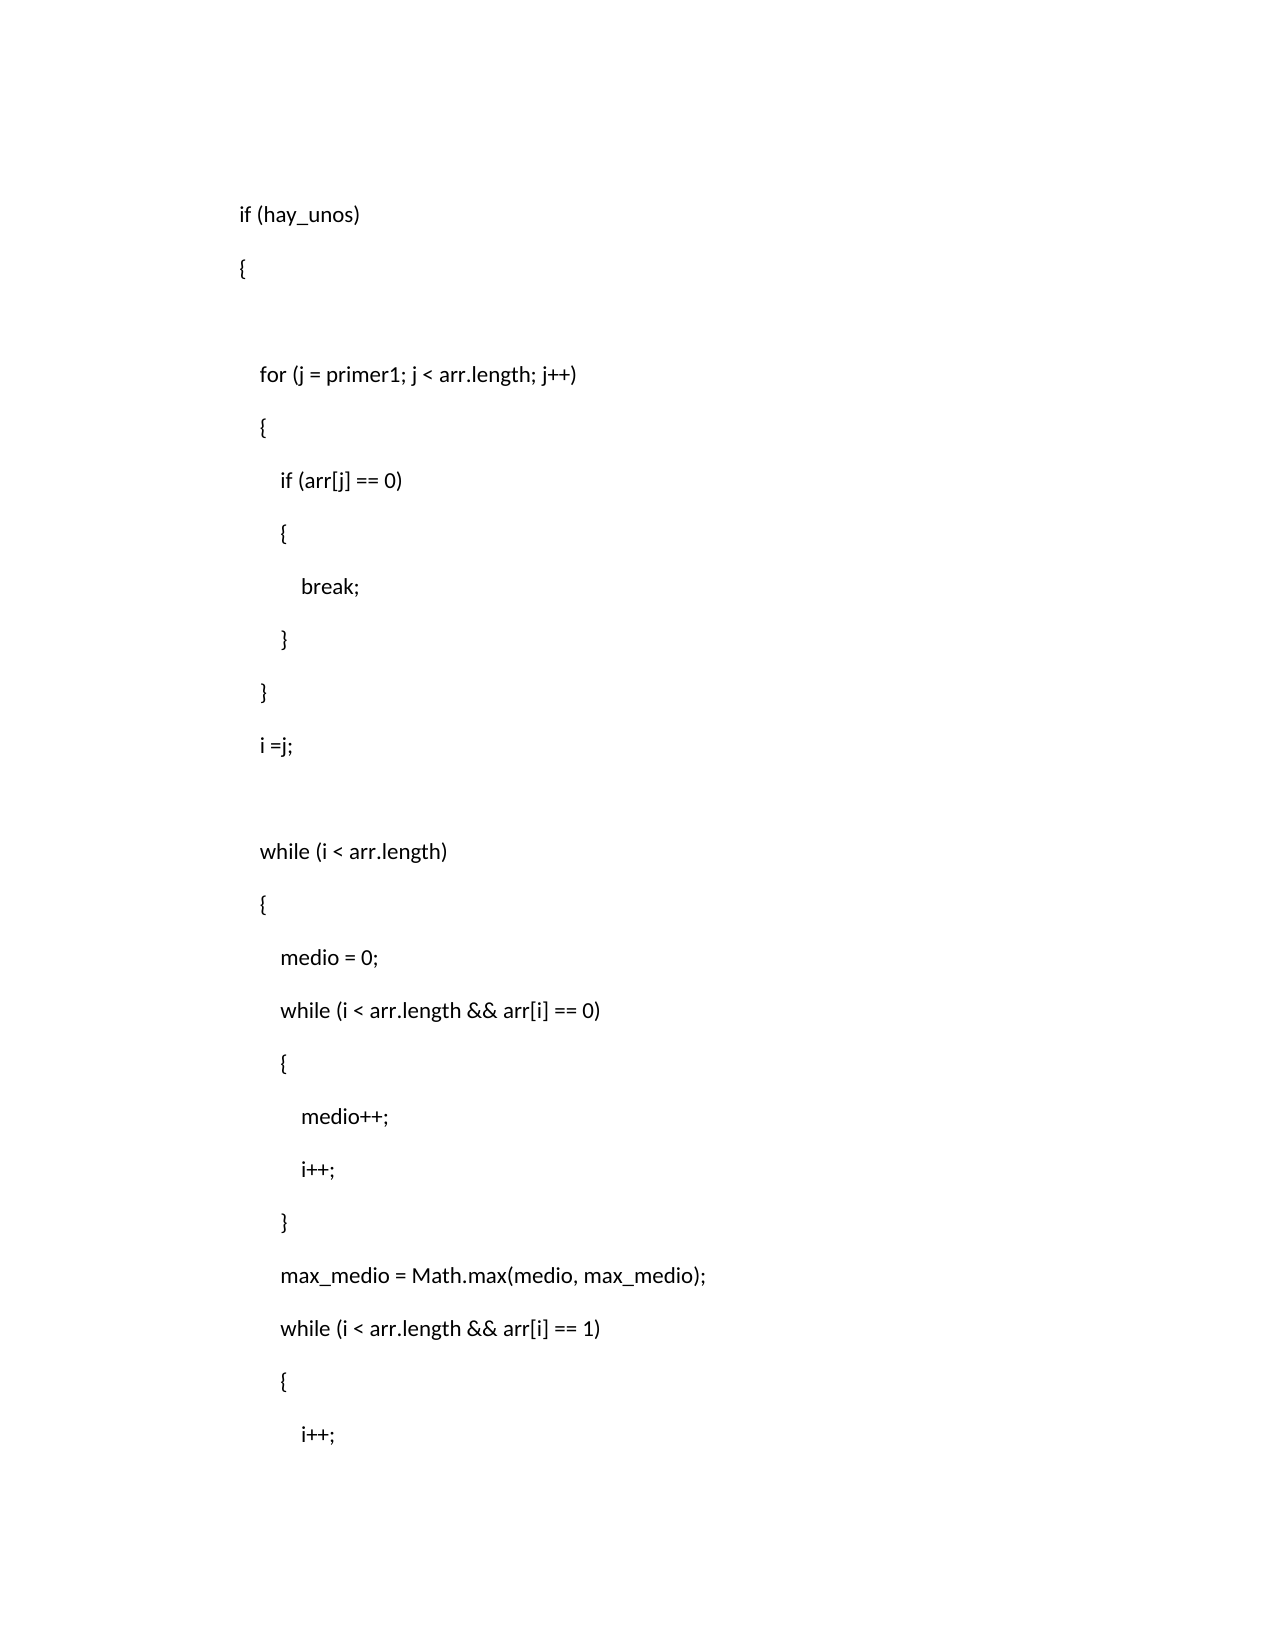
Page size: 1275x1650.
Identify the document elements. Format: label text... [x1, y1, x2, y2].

text { [177, 1049, 1098, 1077]
text while (i < arr.length && arr[i] == 1) [177, 1314, 1098, 1342]
text break; [177, 572, 1098, 600]
text for (j = primer1; j < arr.length; j++) [177, 360, 1098, 388]
text i++; [177, 1155, 1098, 1183]
text { [177, 1367, 1098, 1395]
text { [177, 413, 1098, 441]
text max_medio = Math.max(medio, max_medio); [177, 1261, 1098, 1289]
text } [177, 1208, 1098, 1236]
text while (i < arr.length) [177, 837, 1098, 865]
text if (hay_unos) [177, 201, 1098, 229]
text } [177, 678, 1098, 706]
text } [177, 625, 1098, 653]
text { [177, 519, 1098, 547]
text while (i < arr.length && arr[i] == 0) [177, 996, 1098, 1024]
text medio++; [177, 1102, 1098, 1130]
text { [177, 254, 1098, 282]
text if (arr[j] == 0) [177, 466, 1098, 494]
text medio = 0; [177, 943, 1098, 971]
text i =j; [177, 731, 1098, 759]
text i++; [177, 1420, 1098, 1448]
text { [177, 890, 1098, 918]
